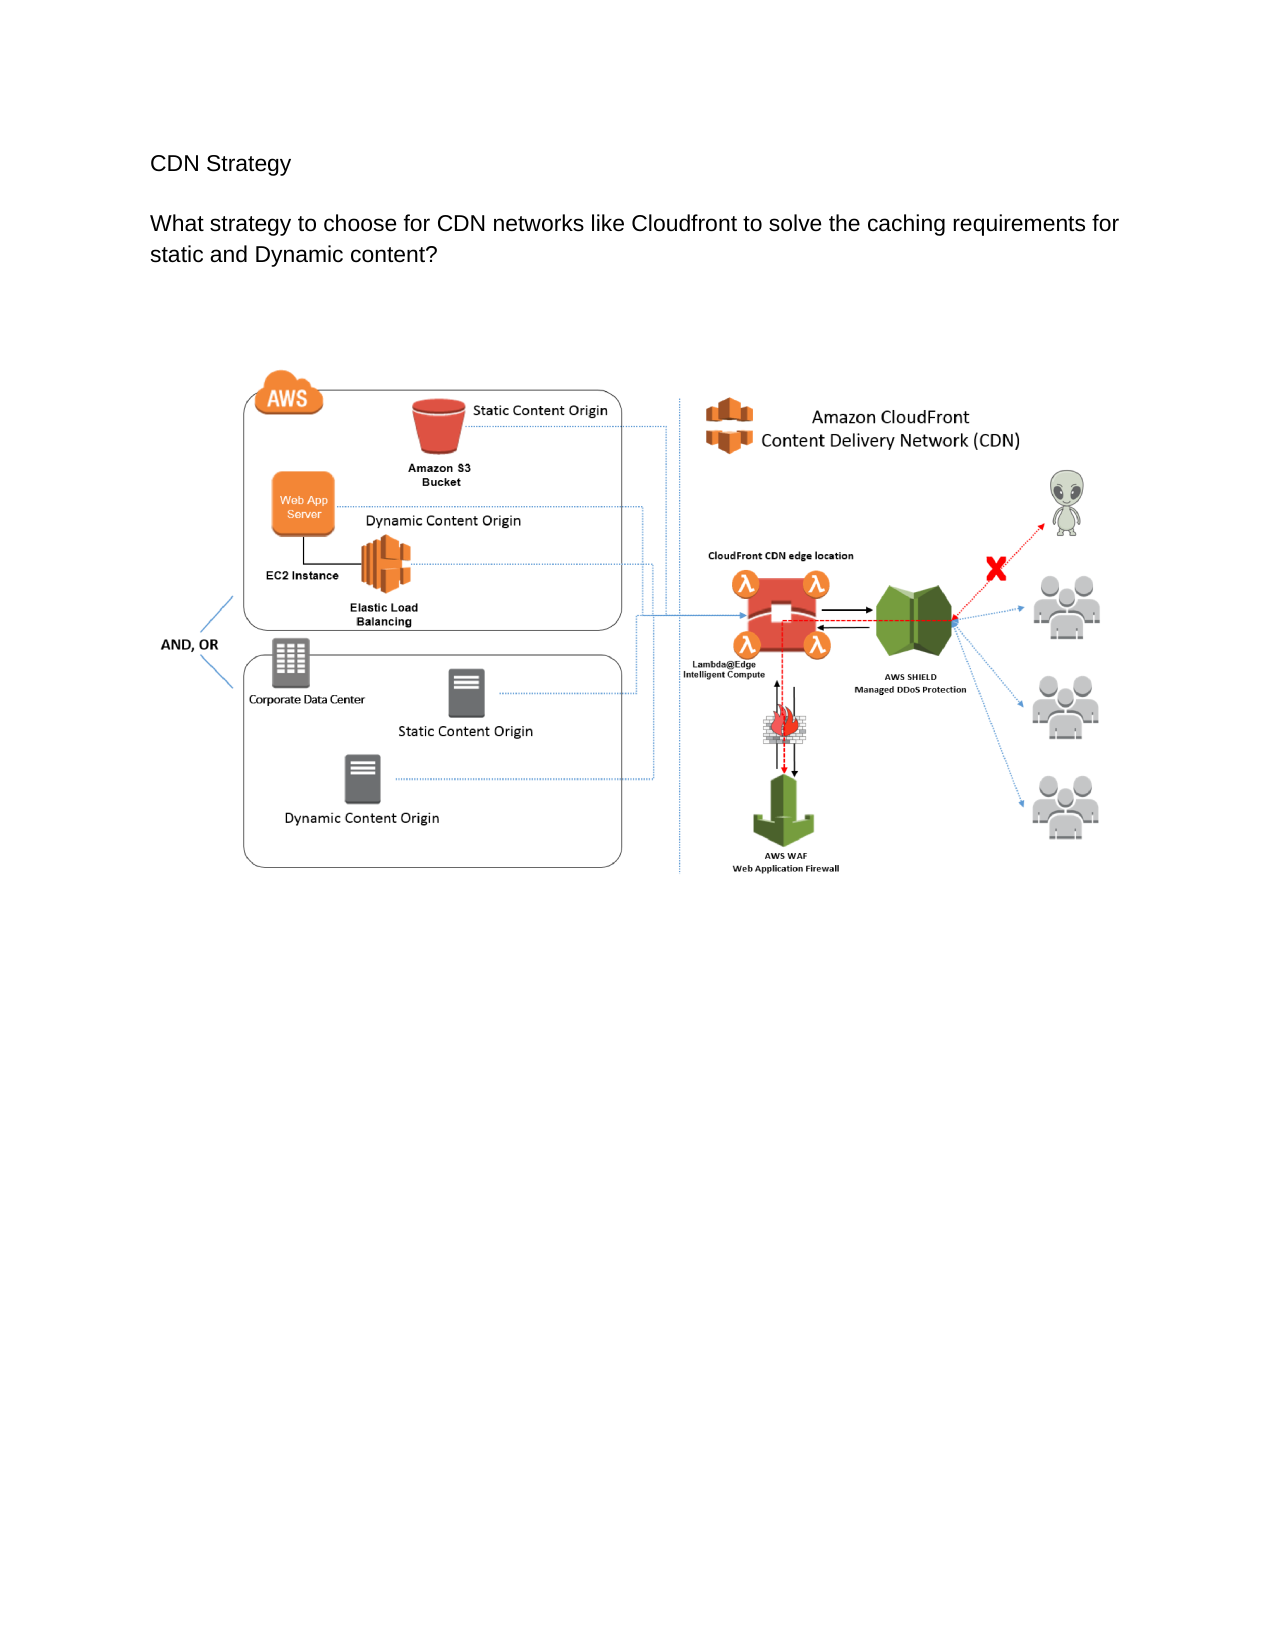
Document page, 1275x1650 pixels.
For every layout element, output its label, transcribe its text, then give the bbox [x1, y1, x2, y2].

picture [150, 331, 1125, 888]
text What strategy to choose for CDN networks like Cloudfront to solve the caching requirements for static and Dynamic content? [150, 210, 1125, 267]
text CDN Strategy [150, 150, 1125, 176]
